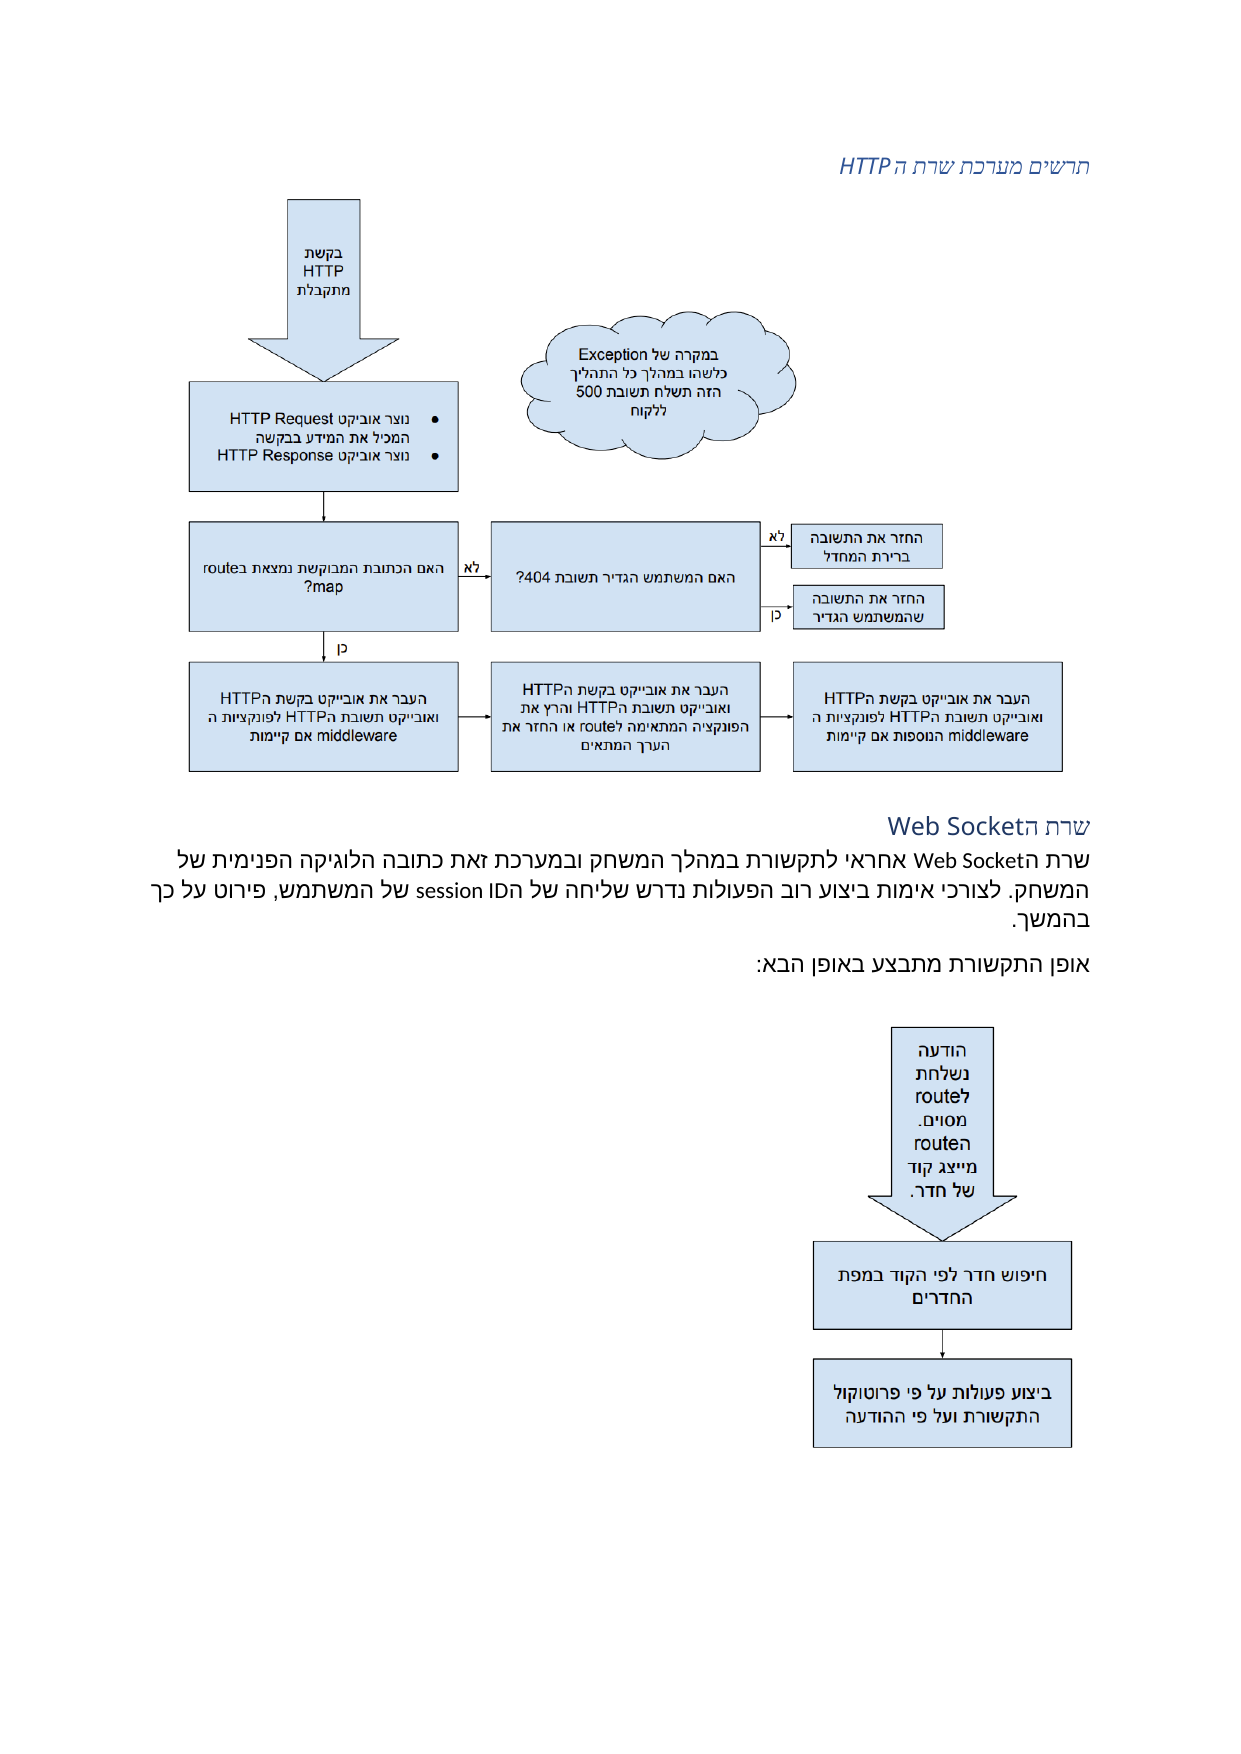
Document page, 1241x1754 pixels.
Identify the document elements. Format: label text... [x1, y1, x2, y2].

picture [150, 183, 1090, 791]
picture [795, 996, 1090, 1478]
text שרת הWeb Socket [150, 809, 1090, 843]
text שרת הWeb Socket אחראי לתקשורת במהלך המשחק ובמערכת זאת כתובה הלוגיקה הפנימית של המשחק. לצורכי אימות ביצוע רוב הפעולות נדרש שליחה של הsession ID של המשתמש, פירוט על כך בהמשך. [150, 846, 1090, 932]
text אופן התקשורת מתבצע באופן הבא: [150, 951, 1090, 977]
subtitle תרשים מערכת שרת הHTTP [150, 150, 1090, 181]
